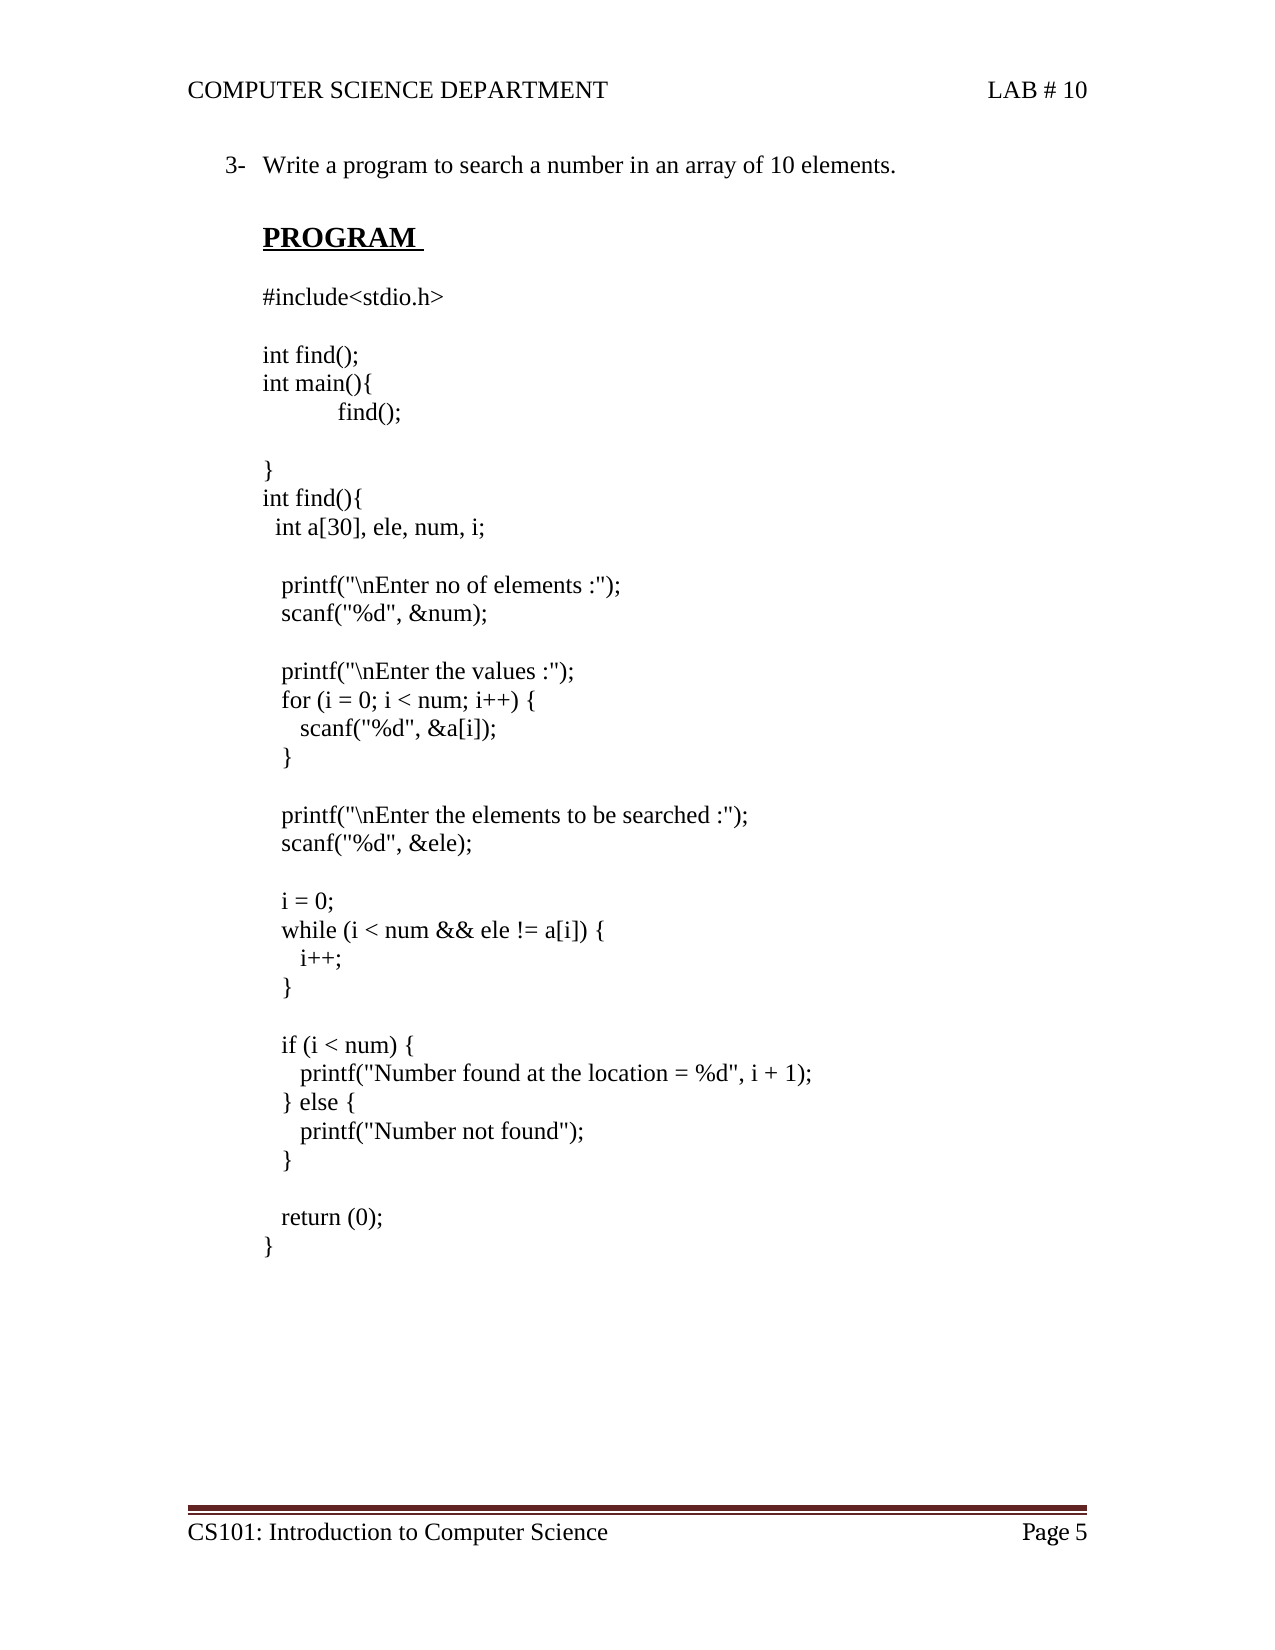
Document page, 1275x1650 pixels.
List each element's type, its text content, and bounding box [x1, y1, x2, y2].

text int main(){ [187, 368, 1087, 397]
text } [187, 455, 1087, 483]
text int find(){ [187, 483, 1087, 512]
text int a[30], ele, num, i; [187, 512, 1087, 541]
text } else { [187, 1087, 1087, 1116]
text scanf("%d", &a[i]); [187, 713, 1087, 742]
text } [187, 1231, 1087, 1260]
text find(); [187, 397, 1087, 426]
text scanf("%d", &num); [187, 598, 1087, 627]
text printf("\nEnter no of elements :"); [187, 570, 1087, 598]
text for (i = 0; i < num; i++) { [187, 685, 1087, 713]
text printf("Number not found"); [187, 1116, 1087, 1145]
text } [187, 972, 1087, 1001]
text printf("\nEnter the elements to be searched :"); [187, 800, 1087, 828]
list Write a program to search a number in an array of 10 elements. [225, 150, 1087, 179]
text if (i < num) { [187, 1030, 1087, 1058]
text i++; [187, 943, 1087, 972]
text printf("\nEnter the values :"); [187, 656, 1087, 685]
text } [187, 1145, 1087, 1173]
text while (i < num && ele != a[i]) { [187, 915, 1087, 943]
text printf("Number found at the location = %d", i + 1); [187, 1058, 1087, 1087]
text i = 0; [187, 886, 1087, 915]
text scanf("%d", &ele); [187, 828, 1087, 857]
text #include<stdio.h> [187, 282, 1087, 311]
text } [187, 742, 1087, 771]
subtitle PROGRAM [187, 220, 1087, 253]
text int find(); [187, 340, 1087, 368]
text return (0); [187, 1202, 1087, 1231]
